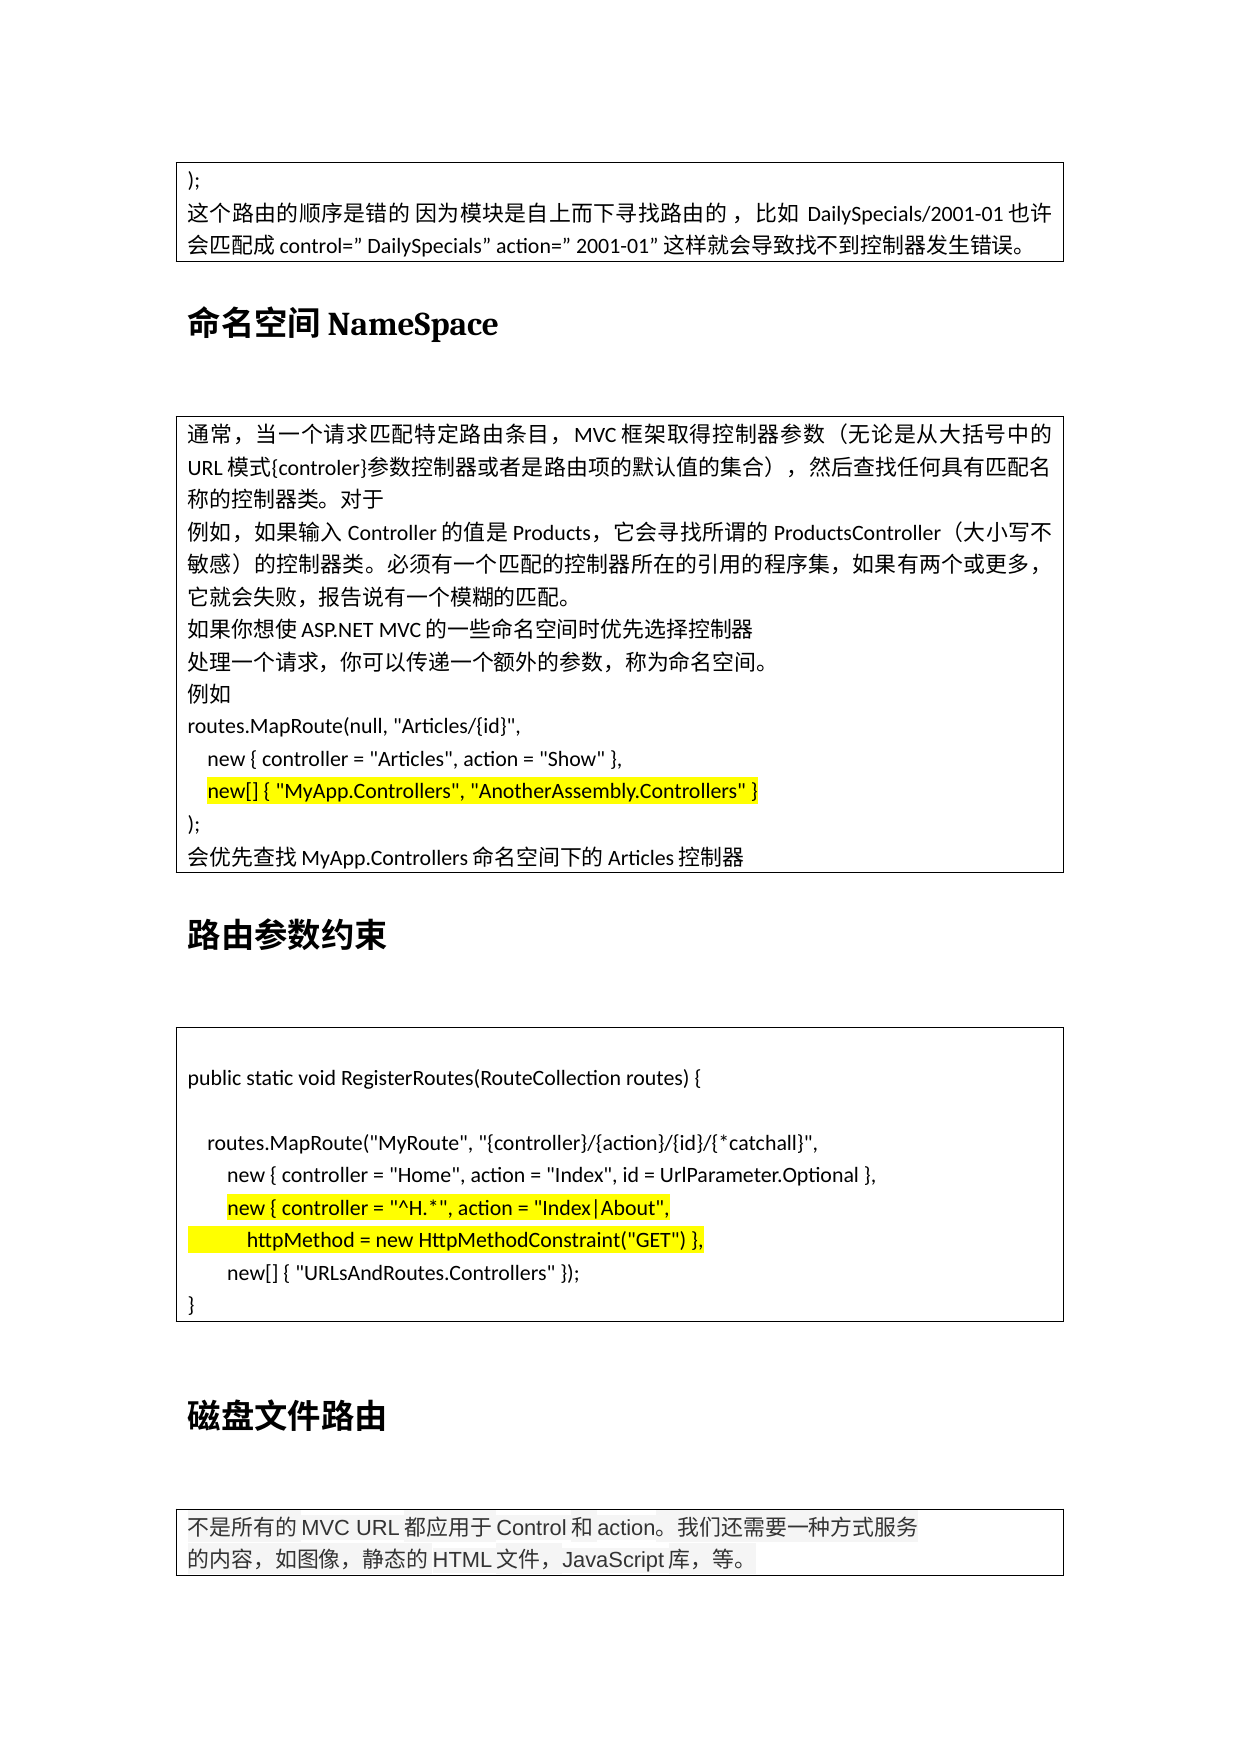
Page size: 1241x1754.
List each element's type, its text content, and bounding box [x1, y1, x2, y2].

table_header 通常，当一个请求匹配特定路由条目，MVC框架取得控制器参数（无论是从大括号中的URL模式{controler}参数控制器或者是路由项的默认值的集合），然后查找任何具有匹配名称的控制器类。对于 例如，如果输入Controller的值是Products，它会寻找所谓的ProductsController（大小写不敏感）的控制器类。必须有一个匹配的控制器所在的引用的程序集，如果有两个或更多，它就会失败，报告说有一个模糊的匹配。 如果你想使ASP.NET MVC的一些命名空间时优先选择控制器 处理一个请求，你可以传递一个额外的参数，称为命名空间。 例如 routes.MapRoute(null, "Articles/{id}", new { controller = "Articles", action = "Show" }, new[] { "MyApp.Controllers", "AnotherAssembly.Controllers" } ); 会优先查找MyApp.Controllers命名空间下的Articles控制器 [177, 417, 1063, 872]
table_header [177, 163, 1063, 261]
table_header public static void RegisterRoutes(RouteCollection routes) { routes.MapRoute("MyRoute", "{controller}/{action}/{id}/{*catchall}", new { controller = "Home", action = "Index", id = UrlParameter.Optional }, new { controller = "^H.*", action = "Index|About", httpMethod = new HttpMethodConstraint("GET") }, new[] { "URLsAndRoutes.Controllers" }); } [177, 1028, 1063, 1321]
subtitle 路由参数约束 [187, 900, 1053, 965]
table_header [177, 1510, 1063, 1574]
subtitle 命名空间NameSpace [187, 289, 1053, 354]
subtitle 磁盘文件路由 [187, 1381, 1053, 1446]
